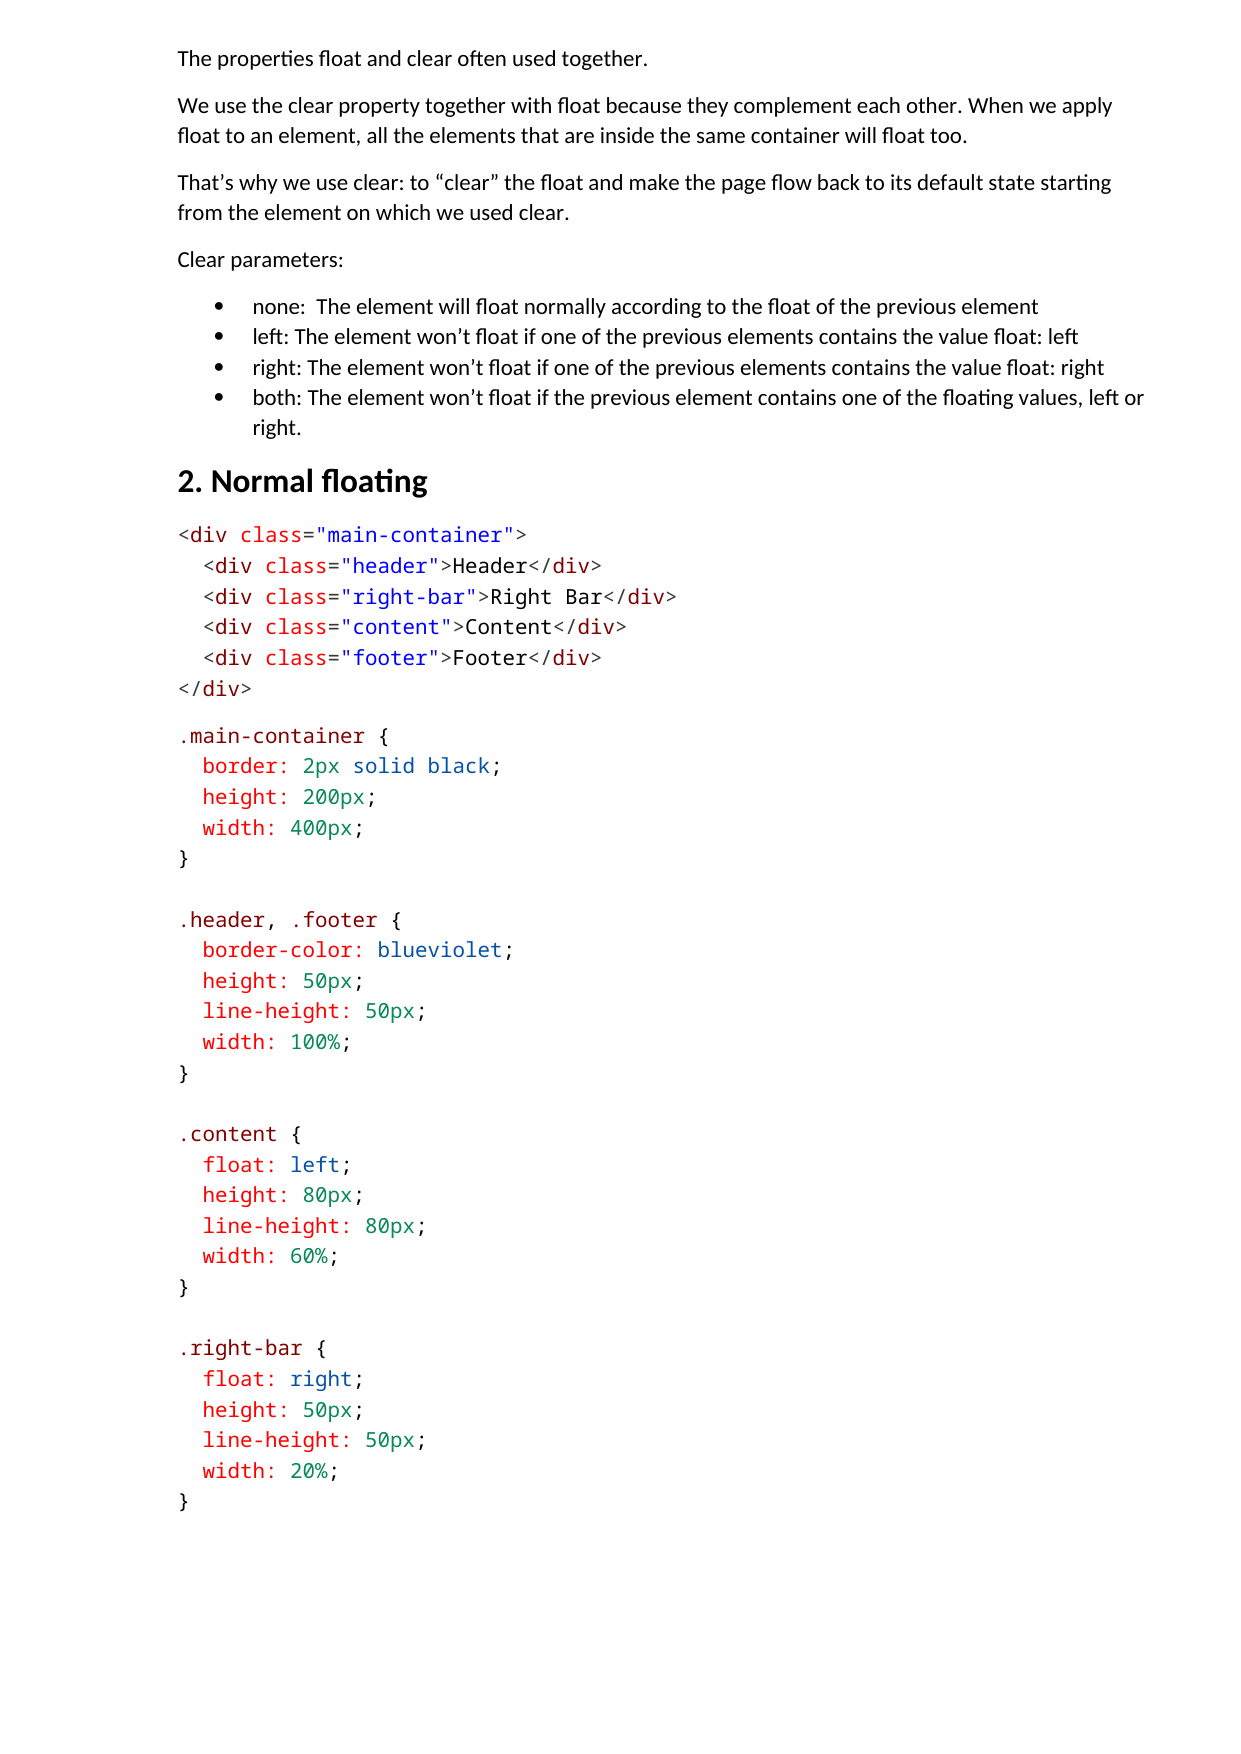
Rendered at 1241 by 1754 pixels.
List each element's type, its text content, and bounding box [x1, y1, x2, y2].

text <div class="main-container"> <div class="header">Header</div> <div class="right-bar">Right Bar</div> <div class="content">Content</div> <div class="footer">Footer</div> </div> [177, 521, 1152, 702]
text .main-container { border: 2px solid black; height: 200px; width: 400px; } .header, .footer { border-color: blueviolet; height: 50px; line-height: 50px; width: 100%; } .content { float: left; height: 80px; line-height: 80px; width: 60%; } .right-bar { float: right; height: 50px; line-height: 50px; width: 20%; } [177, 721, 1152, 1515]
text That’s why we use clear: to “clear” the float and make the page flow back to its default state starting from the element on which we used clear. [177, 168, 1152, 227]
list both: The element won’t float if the previous element contains one of the floating values, left or right. [215, 383, 1152, 441]
list left: The element won’t float if one of the previous elements contains the value float: left [215, 322, 1152, 351]
text Clear parameters: [177, 245, 1152, 273]
text We use the clear property together with float because they complement each other. When we apply float to an element, all the elements that are inside the same container will float too. [177, 91, 1152, 149]
text 2. Normal floating [177, 460, 1152, 501]
list none: The element will float normally according to the float of the previous element [215, 292, 1152, 320]
text The properties float and clear often used together. [177, 44, 1152, 72]
list right: The element won’t float if one of the previous elements contains the value float: right [215, 353, 1152, 381]
